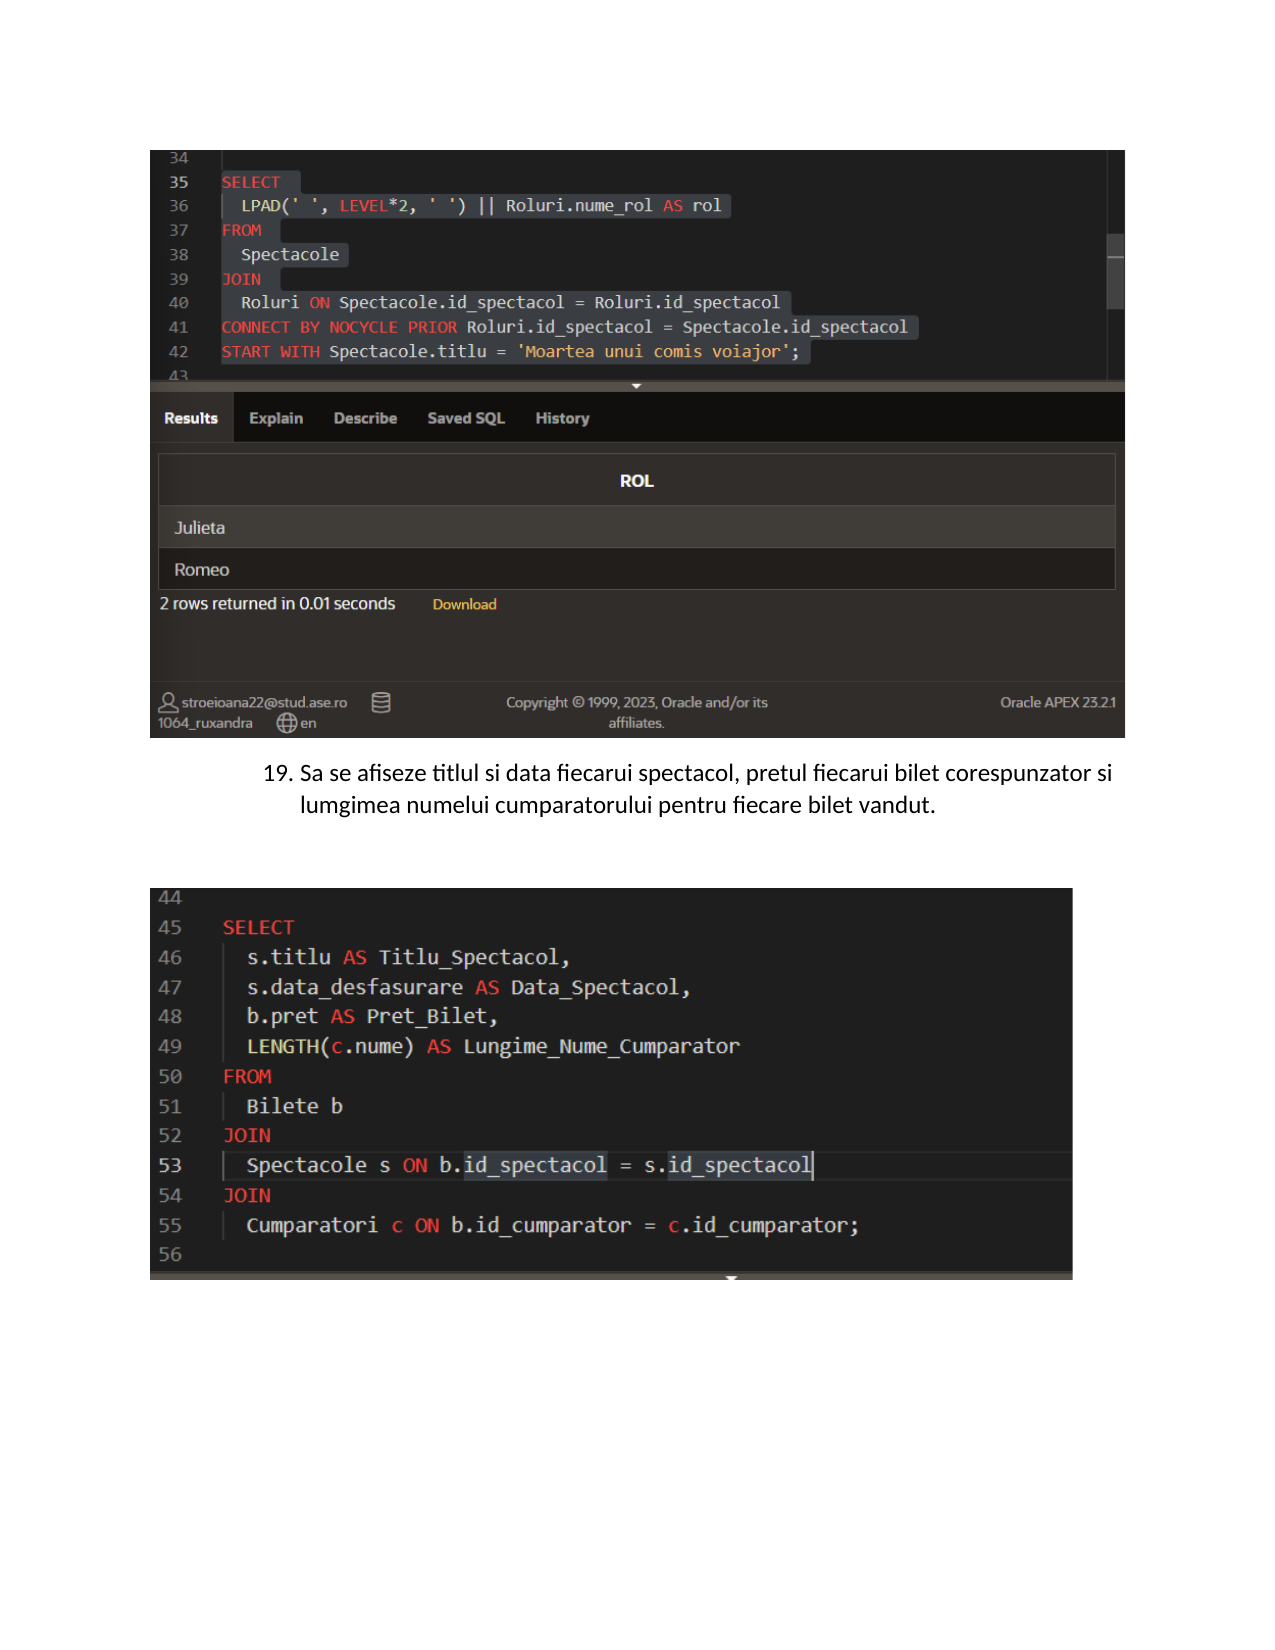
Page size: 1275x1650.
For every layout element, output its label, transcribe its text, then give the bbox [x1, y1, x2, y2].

picture [150, 888, 1073, 1280]
picture [150, 150, 1125, 738]
list Sa se afiseze titlul si data fiecarui spectacol, pretul fiecarui bilet corespunzator si lumgimea numelui cumparatorului pentru fiecare bilet vandut. [262, 757, 1125, 820]
